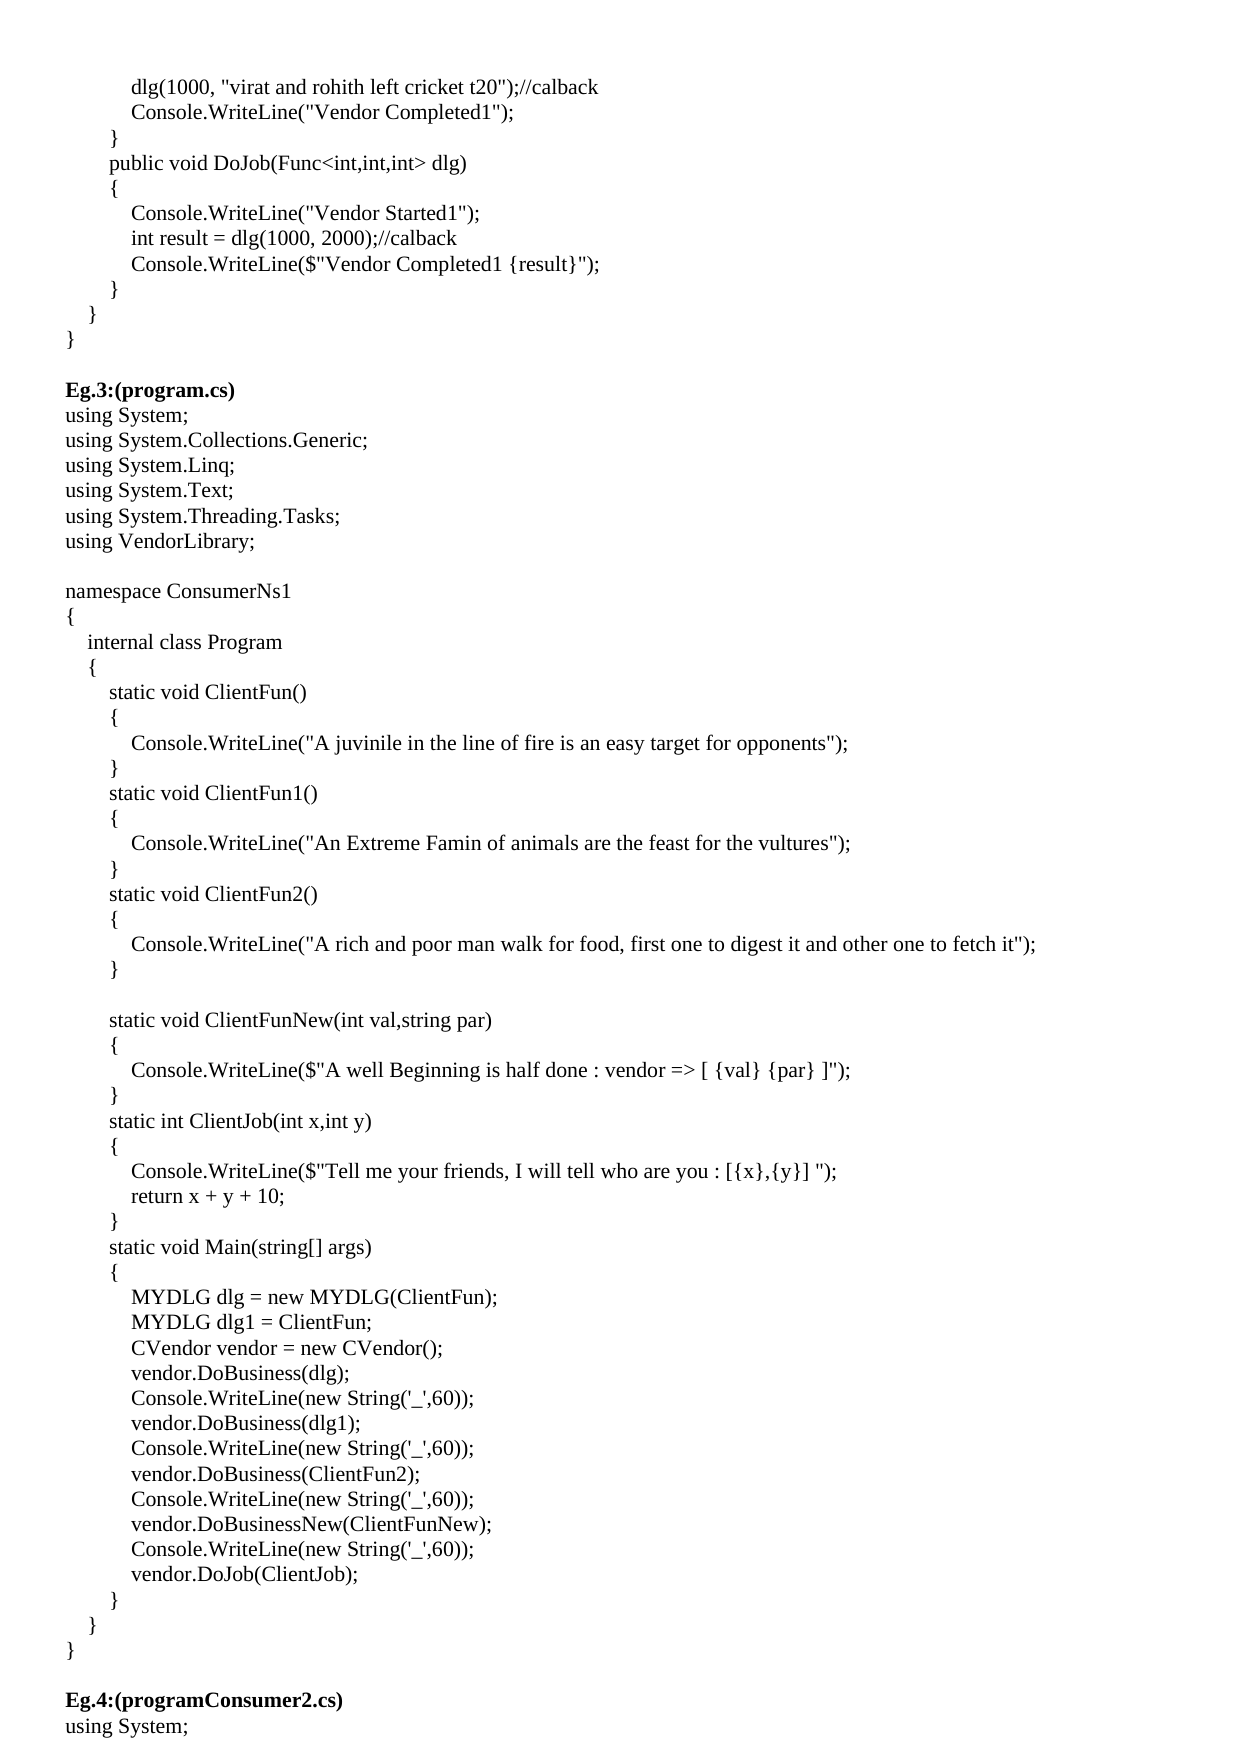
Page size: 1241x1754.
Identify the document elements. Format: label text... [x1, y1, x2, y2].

text } [65, 956, 1054, 982]
text Console.WriteLine($"Tell me your friends, I will tell who are you : [{x},{y}] "); [65, 1158, 1054, 1183]
text namespace ConsumerNs1 [65, 578, 1054, 603]
text } [65, 1082, 1054, 1108]
text using System.Linq; [65, 452, 1054, 477]
text internal class Program [65, 629, 1054, 654]
text vendor.DoBusiness(ClientFun2); [65, 1461, 1054, 1486]
text Console.WriteLine($"Vendor Completed1 {result}"); [65, 251, 1054, 276]
text { [65, 603, 1054, 629]
text Eg.4:(programConsumer2.cs) [65, 1687, 1054, 1713]
text using System.Collections.Generic; [65, 427, 1054, 452]
text Console.WriteLine("An Extreme Famin of animals are the feast for the vultures"); [65, 830, 1054, 856]
text using System; [65, 402, 1054, 427]
text { [65, 1133, 1054, 1158]
text dlg(1000, "virat and rohith left cricket t20");//calback [65, 74, 1054, 99]
text MYDLG dlg = new MYDLG(ClientFun); [65, 1284, 1054, 1309]
text Console.WriteLine(new String('_',60)); [65, 1435, 1054, 1461]
text } [65, 1637, 1054, 1662]
text static int ClientJob(int x,int y) [65, 1108, 1054, 1133]
text { [65, 654, 1054, 679]
text static void ClientFunNew(int val,string par) [65, 1007, 1054, 1032]
text { [65, 1259, 1054, 1284]
text return x + y + 10; [65, 1183, 1054, 1208]
text } [65, 301, 1054, 326]
text static void ClientFun1() [65, 780, 1054, 805]
text vendor.DoJob(ClientJob); [65, 1561, 1054, 1587]
text } [65, 1612, 1054, 1637]
text MYDLG dlg1 = ClientFun; [65, 1309, 1054, 1334]
text vendor.DoBusiness(dlg); [65, 1360, 1054, 1385]
text static void ClientFun2() [65, 881, 1054, 906]
text static void ClientFun() [65, 679, 1054, 704]
text } [65, 755, 1054, 780]
text public void DoJob(Func<int,int,int> dlg) [65, 150, 1054, 175]
text { [65, 1032, 1054, 1057]
text } [65, 856, 1054, 881]
text int result = dlg(1000, 2000);//calback [65, 225, 1054, 251]
text { [65, 805, 1054, 830]
text Console.WriteLine("A rich and poor man walk for food, first one to digest it and other one to fetch it"); [65, 931, 1054, 956]
text static void Main(string[] args) [65, 1234, 1054, 1259]
text using VendorLibrary; [65, 528, 1054, 553]
text vendor.DoBusiness(dlg1); [65, 1410, 1054, 1435]
text } [65, 276, 1054, 301]
text Eg.3:(program.cs) [65, 377, 1054, 402]
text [65, 99, 1054, 124]
text { [65, 175, 1054, 200]
text using System.Text; [65, 477, 1054, 503]
text } [65, 1208, 1054, 1234]
text using System; [65, 1713, 1054, 1738]
text Console.WriteLine($"A well Beginning is half done : vendor => [ {val} {par} ]"); [65, 1057, 1054, 1082]
text } [65, 124, 1054, 150]
text Console.WriteLine("A juvinile in the line of fire is an easy target for opponents"); [65, 729, 1054, 755]
text Console.WriteLine(new String('_',60)); [65, 1536, 1054, 1561]
text { [65, 906, 1054, 931]
text vendor.DoBusinessNew(ClientFunNew); [65, 1511, 1054, 1536]
text } [65, 326, 1054, 351]
text using System.Threading.Tasks; [65, 503, 1054, 528]
text Console.WriteLine(new String('_',60)); [65, 1385, 1054, 1410]
text { [65, 704, 1054, 729]
text CVendor vendor = new CVendor(); [65, 1334, 1054, 1360]
text Console.WriteLine(new String('_',60)); [65, 1486, 1054, 1511]
text Console.WriteLine("Vendor Started1"); [65, 200, 1054, 225]
text } [65, 1587, 1054, 1612]
